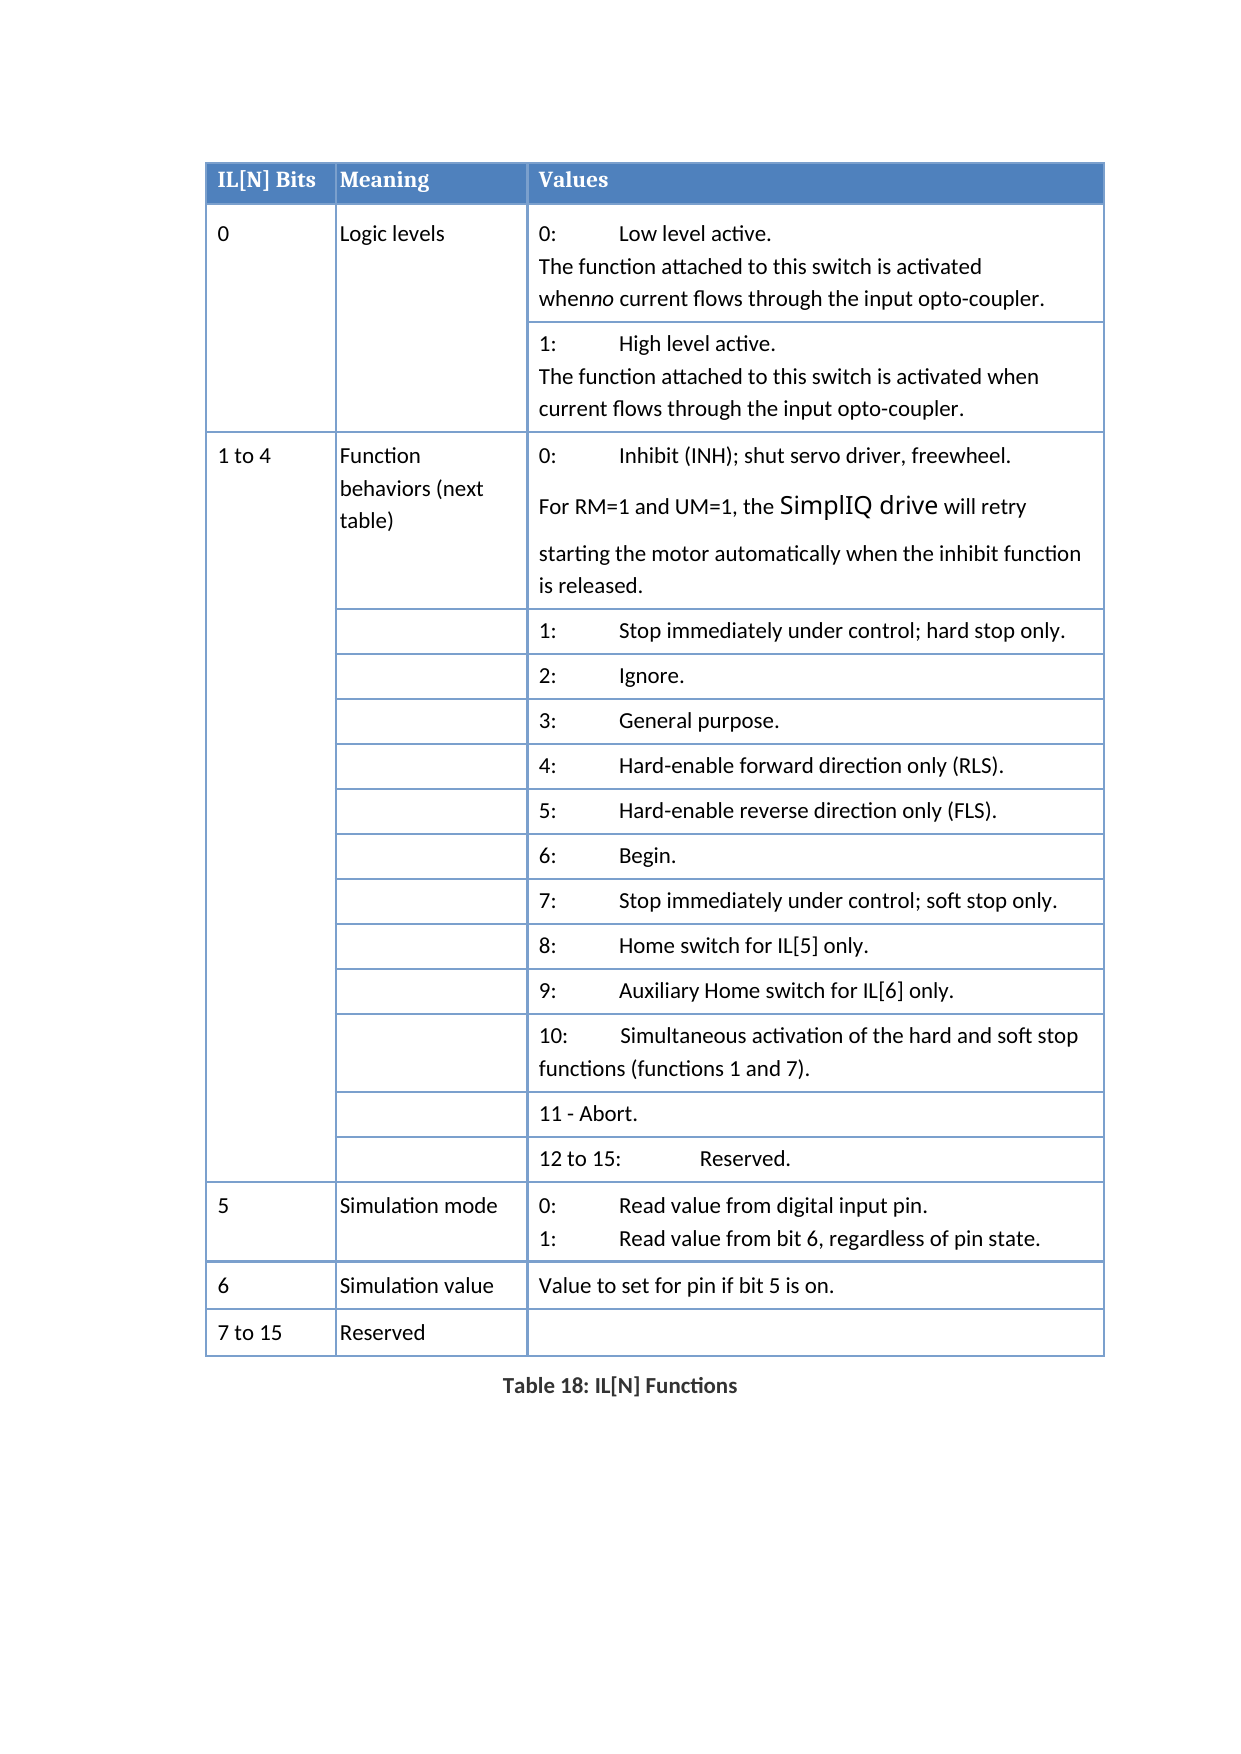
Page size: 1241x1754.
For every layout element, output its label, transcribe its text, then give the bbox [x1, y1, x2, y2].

table_cell Function behaviors (next table) [337, 433, 526, 608]
table_header Meaning [337, 164, 526, 203]
table_cell [337, 655, 526, 698]
table_cell [337, 835, 526, 878]
table_cell Value to set for pin if bit 5 is on. [529, 1263, 1103, 1307]
table_cell [337, 610, 526, 653]
table_header IL[N] Bits [207, 164, 335, 203]
table_cell 3: General purpose. [529, 700, 1103, 743]
table_cell 0: Read value from digital input pin. 1: Read value from bit 6, regardless of pin state. [529, 1183, 1103, 1260]
table_cell Logic levels [337, 205, 526, 431]
text Table 18: IL[N] Functions [187, 1369, 1053, 1402]
table_cell [337, 925, 526, 968]
table_cell Reserved [337, 1310, 526, 1354]
table_cell [337, 880, 526, 923]
table_cell Simulation mode [337, 1183, 526, 1260]
table_cell 8: Home switch for IL[5] only. [529, 925, 1103, 968]
table_cell 0: Inhibit (INH); shut servo driver, freewheel. For RM=1 and UM=1, the SimplIQ drive will retry starting the motor automatically when the inhibit function is released. [529, 433, 1103, 608]
table_cell [337, 790, 526, 833]
table_cell 6 [207, 1263, 335, 1307]
table_cell [337, 1093, 526, 1136]
table_cell 0 [207, 205, 335, 431]
table_cell 1 to 4 [207, 433, 335, 1181]
table_header Values [529, 164, 1103, 203]
table_cell [337, 700, 526, 743]
table_cell [337, 745, 526, 788]
table_cell 10: Simultaneous activation of the hard and soft stop functions (functions 1 and 7). [529, 1015, 1103, 1091]
table_cell 2: Ignore. [529, 655, 1103, 698]
table_cell 5: Hard-enable reverse direction only (FLS). [529, 790, 1103, 833]
table_cell 0: Low level active. The function attached to this switch is activated whenno current flows through the input opto-coupler. [529, 205, 1103, 321]
table_cell Simulation value [337, 1263, 526, 1307]
table_cell [529, 1310, 1103, 1354]
table_cell 6: Begin. [529, 835, 1103, 878]
table_cell 1: Stop immediately under control; hard stop only. [529, 610, 1103, 653]
table_cell 11 - Abort. [529, 1093, 1103, 1136]
table_cell 12 to 15: Reserved. [529, 1138, 1103, 1181]
table_cell [337, 970, 526, 1013]
table_cell 5 [207, 1183, 335, 1260]
table_cell 9: Auxiliary Home switch for IL[6] only. [529, 970, 1103, 1013]
table_cell 7 to 15 [207, 1310, 335, 1354]
table_cell 7: Stop immediately under control; soft stop only. [529, 880, 1103, 923]
table_cell [337, 1138, 526, 1181]
table_cell 4: Hard-enable forward direction only (RLS). [529, 745, 1103, 788]
table_cell 1: High level active. The function attached to this switch is activated when current flows through the input opto-coupler. [529, 323, 1103, 431]
table_cell [337, 1015, 526, 1091]
